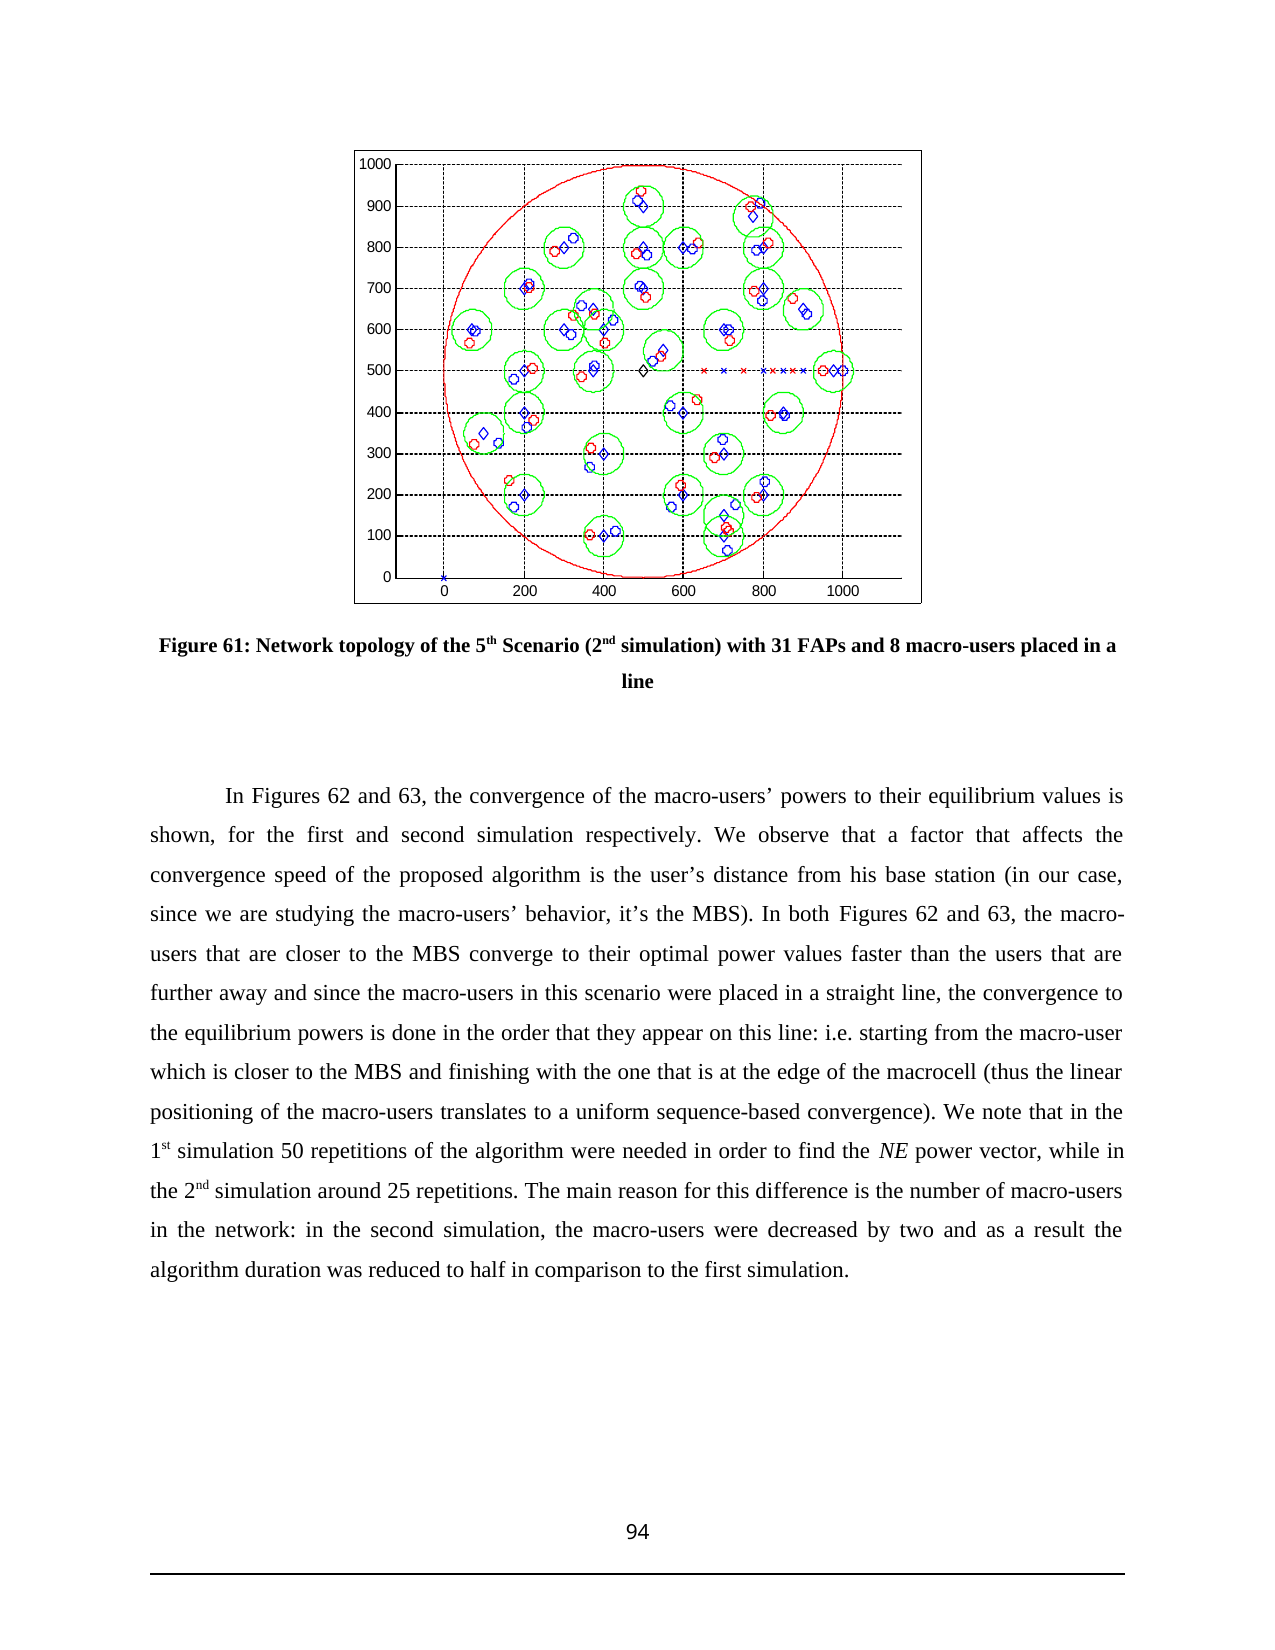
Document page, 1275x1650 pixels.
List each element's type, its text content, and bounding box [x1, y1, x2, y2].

text In Figures 62 and 63, the convergence of the macro-users’ powers to their equilibrium values is shown, for the first and second simulation respectively. We observe that a factor that affects the convergence speed of the proposed algorithm is the user’s distance from his base station (in our case, since we are studying the macro-users’ behavior, it’s the MBS). In both Figures 62 and 63, the macro-users that are closer to the MBS converge to their optimal power values faster than the users that are further away and since the macro-users in this scenario were placed in a straight line, the convergence to the equilibrium powers is done in the order that they appear on this line: i.e. starting from the macro-user which is closer to the MBS and finishing with the one that is at the edge of the macrocell (thus the linear positioning of the macro-users translates to a uniform sequence-based convergence). We note that in the 1st simulation 50 repetitions of the algorithm were needed in order to find the NE power vector, while in the 2nd simulation around 25 repetitions. The main reason for this difference is the number of macro-users in the network: in the second simulation, the macro-users were decreased by two and as a result the algorithm duration was reduced to half in comparison to the first simulation. [150, 782, 1125, 1282]
